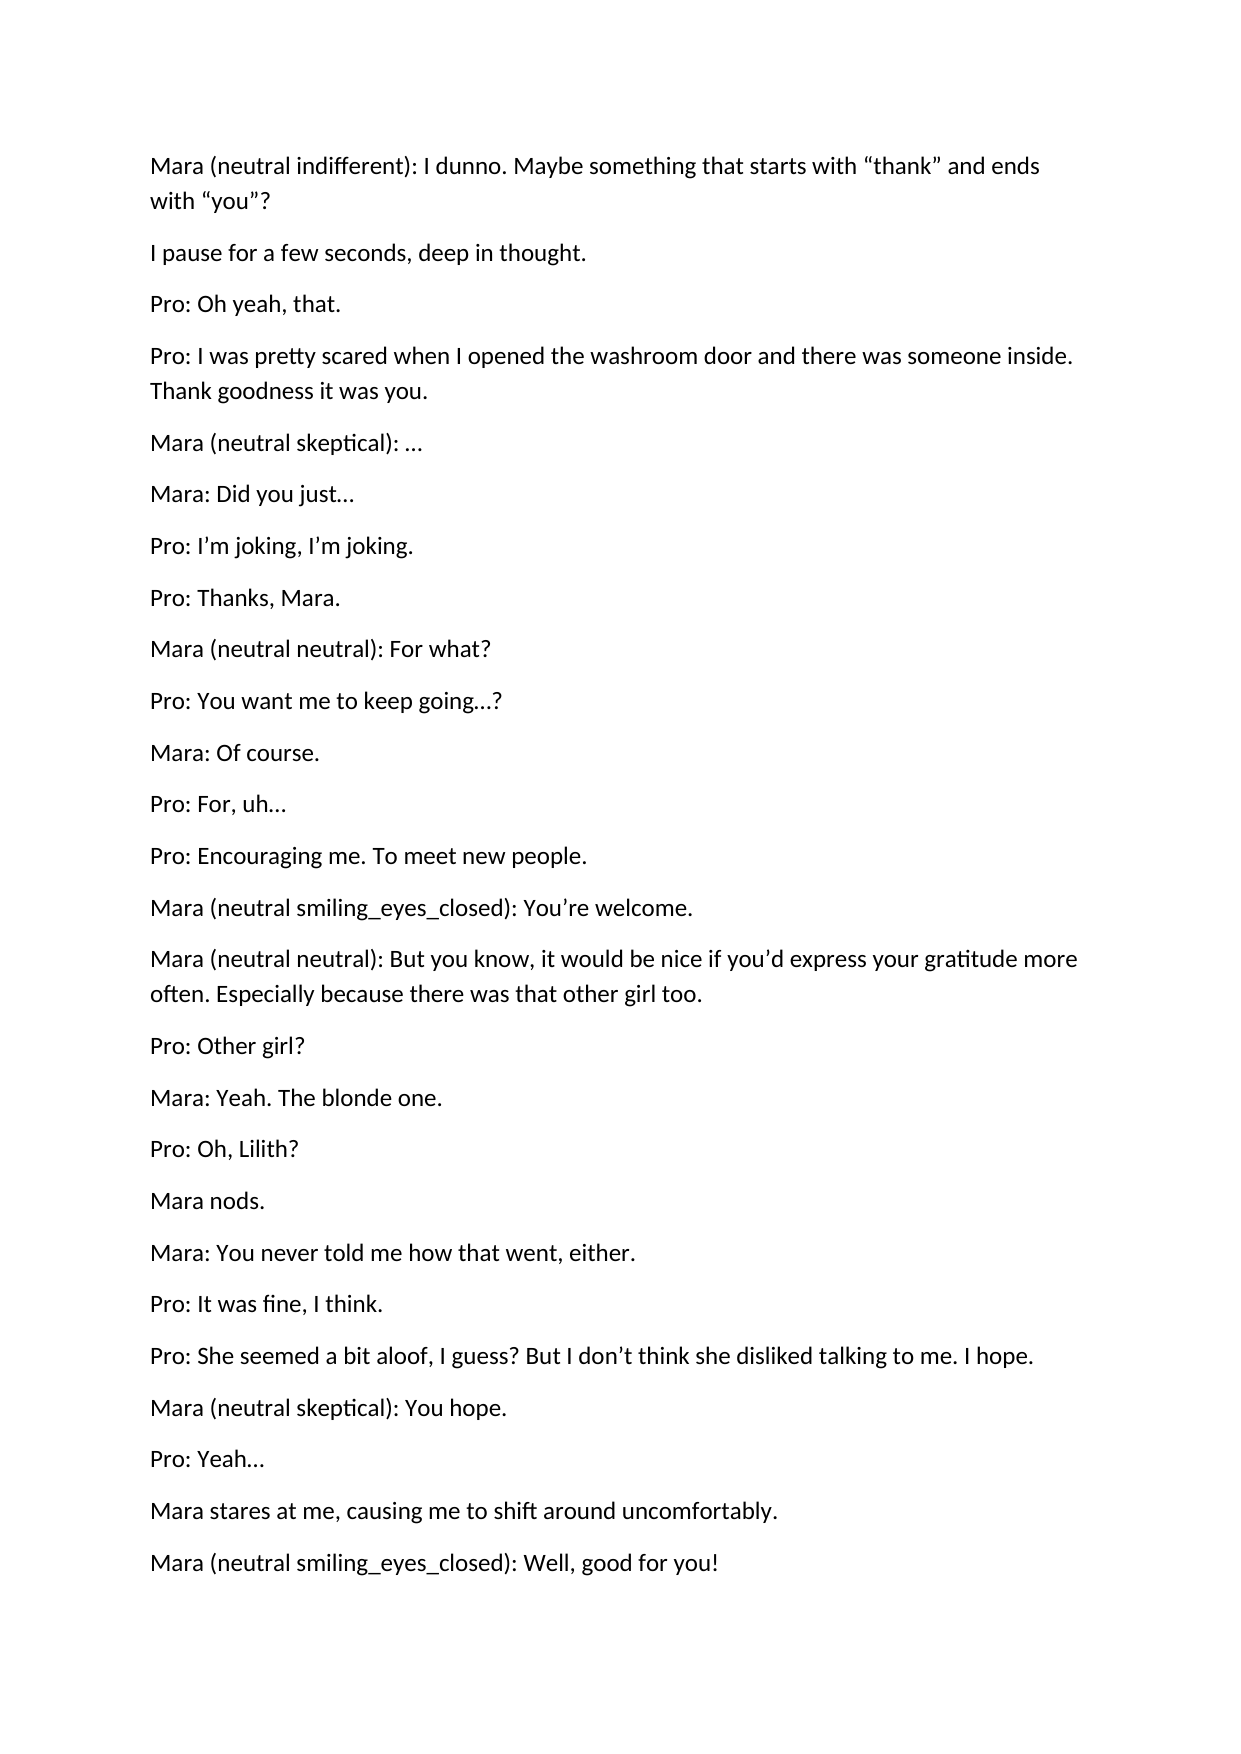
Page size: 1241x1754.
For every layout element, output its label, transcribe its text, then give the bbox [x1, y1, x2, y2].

text Mara (neutral smiling_eyes_closed): Well, good for you! [150, 1547, 1090, 1577]
text Pro: Encouraging me. To meet new people. [150, 840, 1090, 871]
text Pro: Oh yeah, that. [150, 288, 1090, 319]
text Mara: You never told me how that went, either. [150, 1237, 1090, 1267]
text Pro: Oh, Lilith? [150, 1133, 1090, 1164]
text Mara (neutral indifferent): I dunno. Maybe something that starts with “thank” and ends with “you”? [150, 150, 1090, 216]
text Pro: Other girl? [150, 1030, 1090, 1061]
text Mara (neutral neutral): But you know, it would be nice if you’d express your gratitude more often. Especially because there was that other girl too. [150, 943, 1090, 1009]
text Mara: Of course. [150, 737, 1090, 767]
text Pro: For, uh… [150, 788, 1090, 819]
text I pause for a few seconds, deep in thought. [150, 237, 1090, 267]
text Mara nods. [150, 1185, 1090, 1216]
text Mara stares at me, causing me to shift around uncomfortably. [150, 1495, 1090, 1526]
text Pro: You want me to keep going…? [150, 685, 1090, 716]
text Mara: Yeah. The blonde one. [150, 1082, 1090, 1112]
text Pro: I’m joking, I’m joking. [150, 530, 1090, 561]
text Pro: I was pretty scared when I opened the washroom door and there was someone inside. Thank goodness it was you. [150, 340, 1090, 406]
text Mara (neutral neutral): For what? [150, 633, 1090, 664]
text Pro: Yeah… [150, 1443, 1090, 1474]
text Mara (neutral skeptical): … [150, 427, 1090, 457]
text Mara: Did you just… [150, 478, 1090, 509]
text Mara (neutral smiling_eyes_closed): You’re welcome. [150, 892, 1090, 922]
text Pro: Thanks, Mara. [150, 582, 1090, 612]
text Pro: It was fine, I think. [150, 1288, 1090, 1319]
text Mara (neutral skeptical): You hope. [150, 1392, 1090, 1422]
text Pro: She seemed a bit aloof, I guess? But I don’t think she disliked talking to me. I hope. [150, 1340, 1090, 1371]
